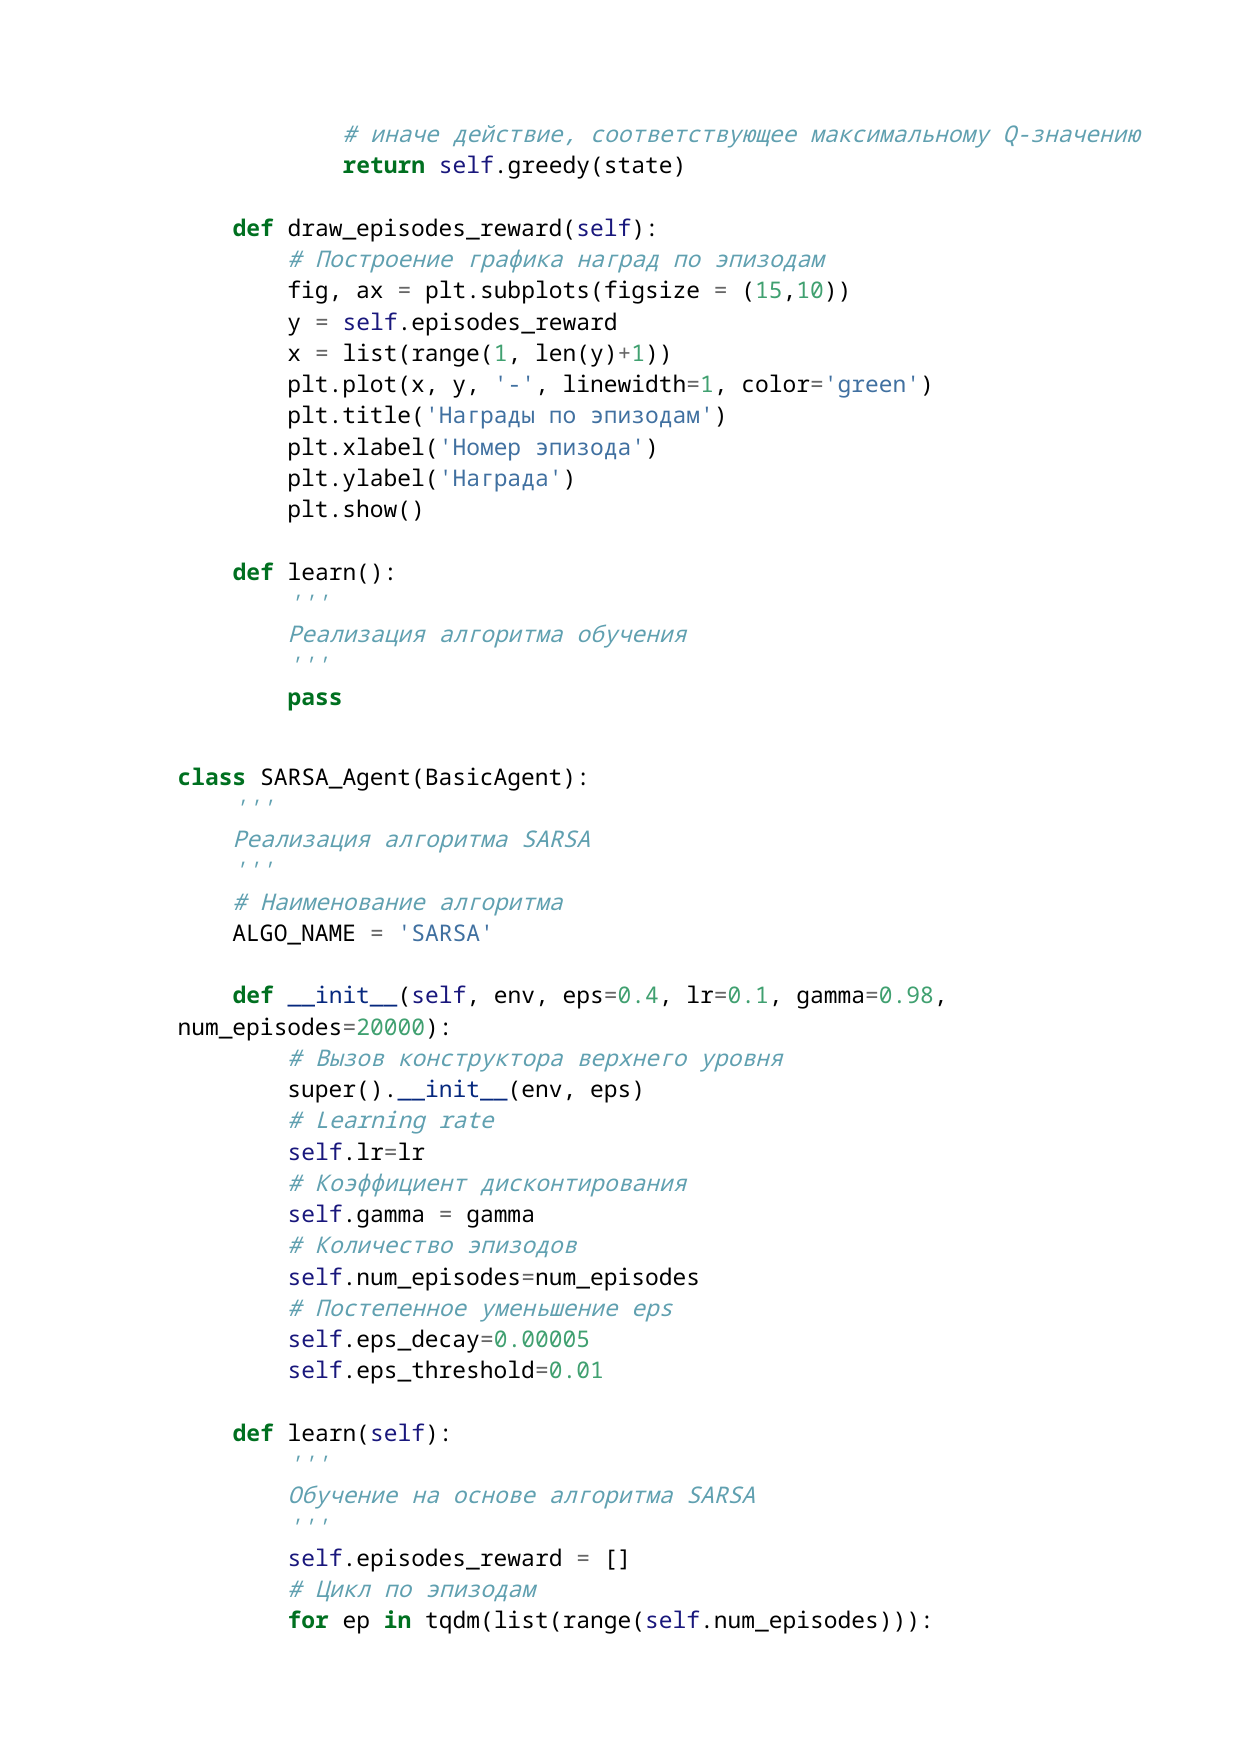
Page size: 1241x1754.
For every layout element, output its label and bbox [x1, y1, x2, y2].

text [177, 118, 1163, 740]
text [177, 761, 1163, 1636]
